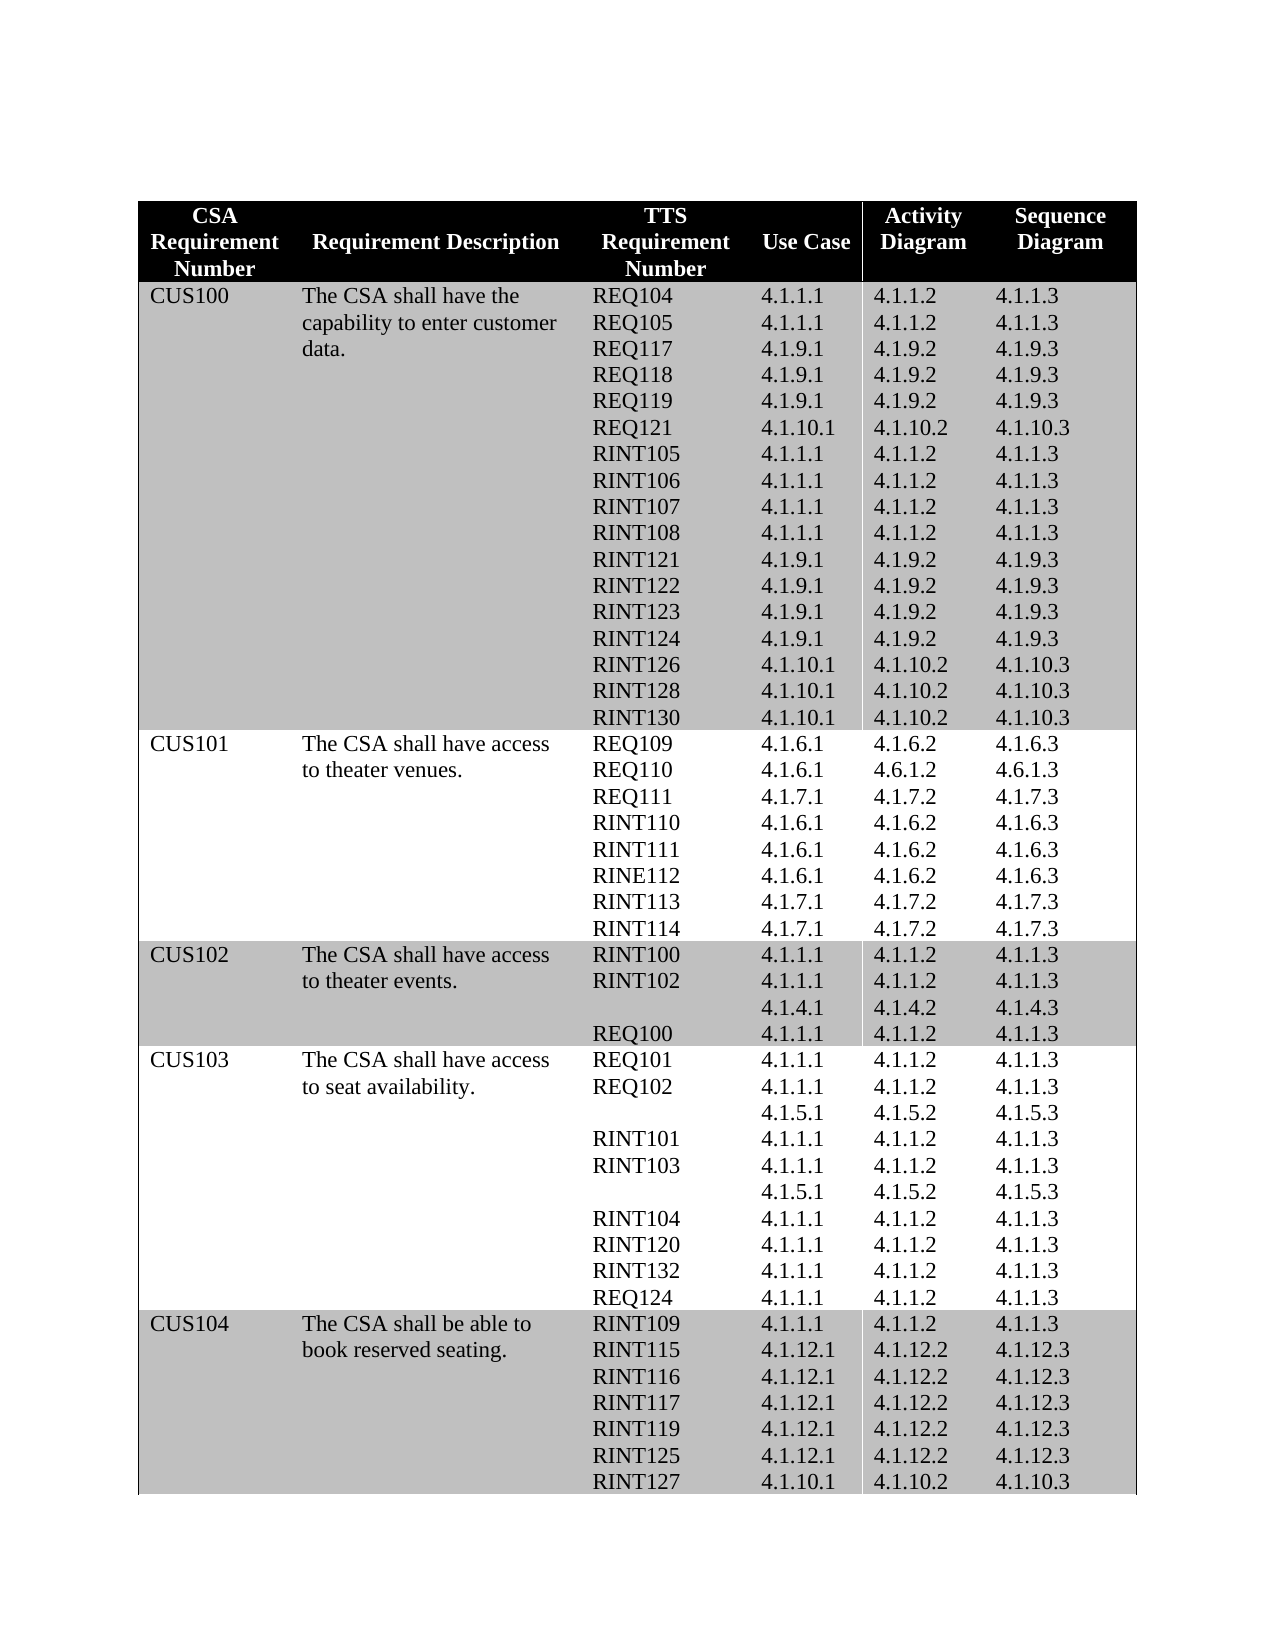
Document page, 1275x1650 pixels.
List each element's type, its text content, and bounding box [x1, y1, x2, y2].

table_header CSA Requirement Number [139, 202, 291, 281]
table_cell 4.1.1.2 4.1.1.2 4.1.9.2 4.1.9.2 4.1.9.2 4.1.10.2 4.1.1.2 4.1.1.2 4.1.1.2 4.1.1.2 4.1.9.2 4.1.9.2 4.1.9.2 4.1.9.2 4.1.10.2 4.1.10.2 4.1.10.2 [863, 282, 984, 730]
table_cell 4.1.1.2 4.1.1.2 4.1.4.2 4.1.1.2 [863, 941, 984, 1046]
table_cell The CSA shall have access to theater venues. [291, 730, 581, 941]
table_cell REQ104 REQ105 REQ117 REQ118 REQ119 REQ121 RINT105 RINT106 RINT107 RINT108 RINT121 RINT122 RINT123 RINT124 RINT126 RINT128 RINT130 [581, 282, 750, 730]
table_cell 4.1.1.3 4.1.1.3 4.1.9.3 4.1.9.3 4.1.9.3 4.1.10.3 4.1.1.3 4.1.1.3 4.1.1.3 4.1.1.3 4.1.9.3 4.1.9.3 4.1.9.3 4.1.9.3 4.1.10.3 4.1.10.3 4.1.10.3 [984, 282, 1136, 730]
table_cell 4.1.1.1 4.1.1.1 4.1.4.1 4.1.1.1 [750, 941, 862, 1046]
table_cell 4.1.6.1 4.1.6.1 4.1.7.1 4.1.6.1 4.1.6.1 4.1.6.1 4.1.7.1 4.1.7.1 [750, 730, 862, 941]
table_header Use Case [750, 202, 862, 281]
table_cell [750, 1310, 862, 1494]
table_cell [139, 1310, 291, 1494]
table_cell [139, 730, 291, 941]
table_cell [291, 1310, 581, 1494]
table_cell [863, 1310, 984, 1494]
table_header TTS Requirement Number [581, 202, 750, 281]
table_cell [581, 1310, 750, 1494]
table_cell REQ101 REQ102 RINT101 RINT103 RINT104 RINT120 RINT132 REQ124 [581, 1046, 750, 1310]
table_cell [139, 941, 291, 1046]
table_cell The CSA shall have access to theater events. [291, 941, 581, 1046]
table_cell 4.1.1.1 4.1.1.1 4.1.5.1 4.1.1.1 4.1.1.1 4.1.5.1 4.1.1.1 4.1.1.1 4.1.1.1 4.1.1.1 [750, 1046, 862, 1310]
table_cell The CSA shall have the capability to enter customer data. [291, 282, 581, 730]
table_cell 4.1.6.2 4.6.1.2 4.1.7.2 4.1.6.2 4.1.6.2 4.1.6.2 4.1.7.2 4.1.7.2 [863, 730, 984, 941]
table_cell 4.1.6.3 4.6.1.3 4.1.7.3 4.1.6.3 4.1.6.3 4.1.6.3 4.1.7.3 4.1.7.3 [984, 730, 1136, 941]
table_header Activity Diagram [863, 202, 984, 281]
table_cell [984, 1310, 1136, 1494]
table_cell RINT100 RINT102 REQ100 [581, 941, 750, 1046]
table_cell 4.1.1.1 4.1.1.1 4.1.9.1 4.1.9.1 4.1.9.1 4.1.10.1 4.1.1.1 4.1.1.1 4.1.1.1 4.1.1.1 4.1.9.1 4.1.9.1 4.1.9.1 4.1.9.1 4.1.10.1 4.1.10.1 4.1.10.1 [750, 282, 862, 730]
table_cell 4.1.1.2 4.1.1.2 4.1.5.2 4.1.1.2 4.1.1.2 4.1.5.2 4.1.1.2 4.1.1.2 4.1.1.2 4.1.1.2 [863, 1046, 984, 1310]
table_cell REQ109 REQ110 REQ111 RINT110 RINT111 RINE112 RINT113 RINT114 [581, 730, 750, 941]
table_cell 4.1.1.3 4.1.1.3 4.1.4.3 4.1.1.3 [984, 941, 1136, 1046]
table_header Requirement Description [291, 202, 581, 281]
table_cell [139, 282, 291, 730]
table_cell The CSA shall have access to seat availability. [291, 1046, 581, 1310]
table_cell [139, 1046, 291, 1310]
table_header Sequence Diagram [984, 202, 1136, 281]
table_cell 4.1.1.3 4.1.1.3 4.1.5.3 4.1.1.3 4.1.1.3 4.1.5.3 4.1.1.3 4.1.1.3 4.1.1.3 4.1.1.3 [984, 1046, 1136, 1310]
